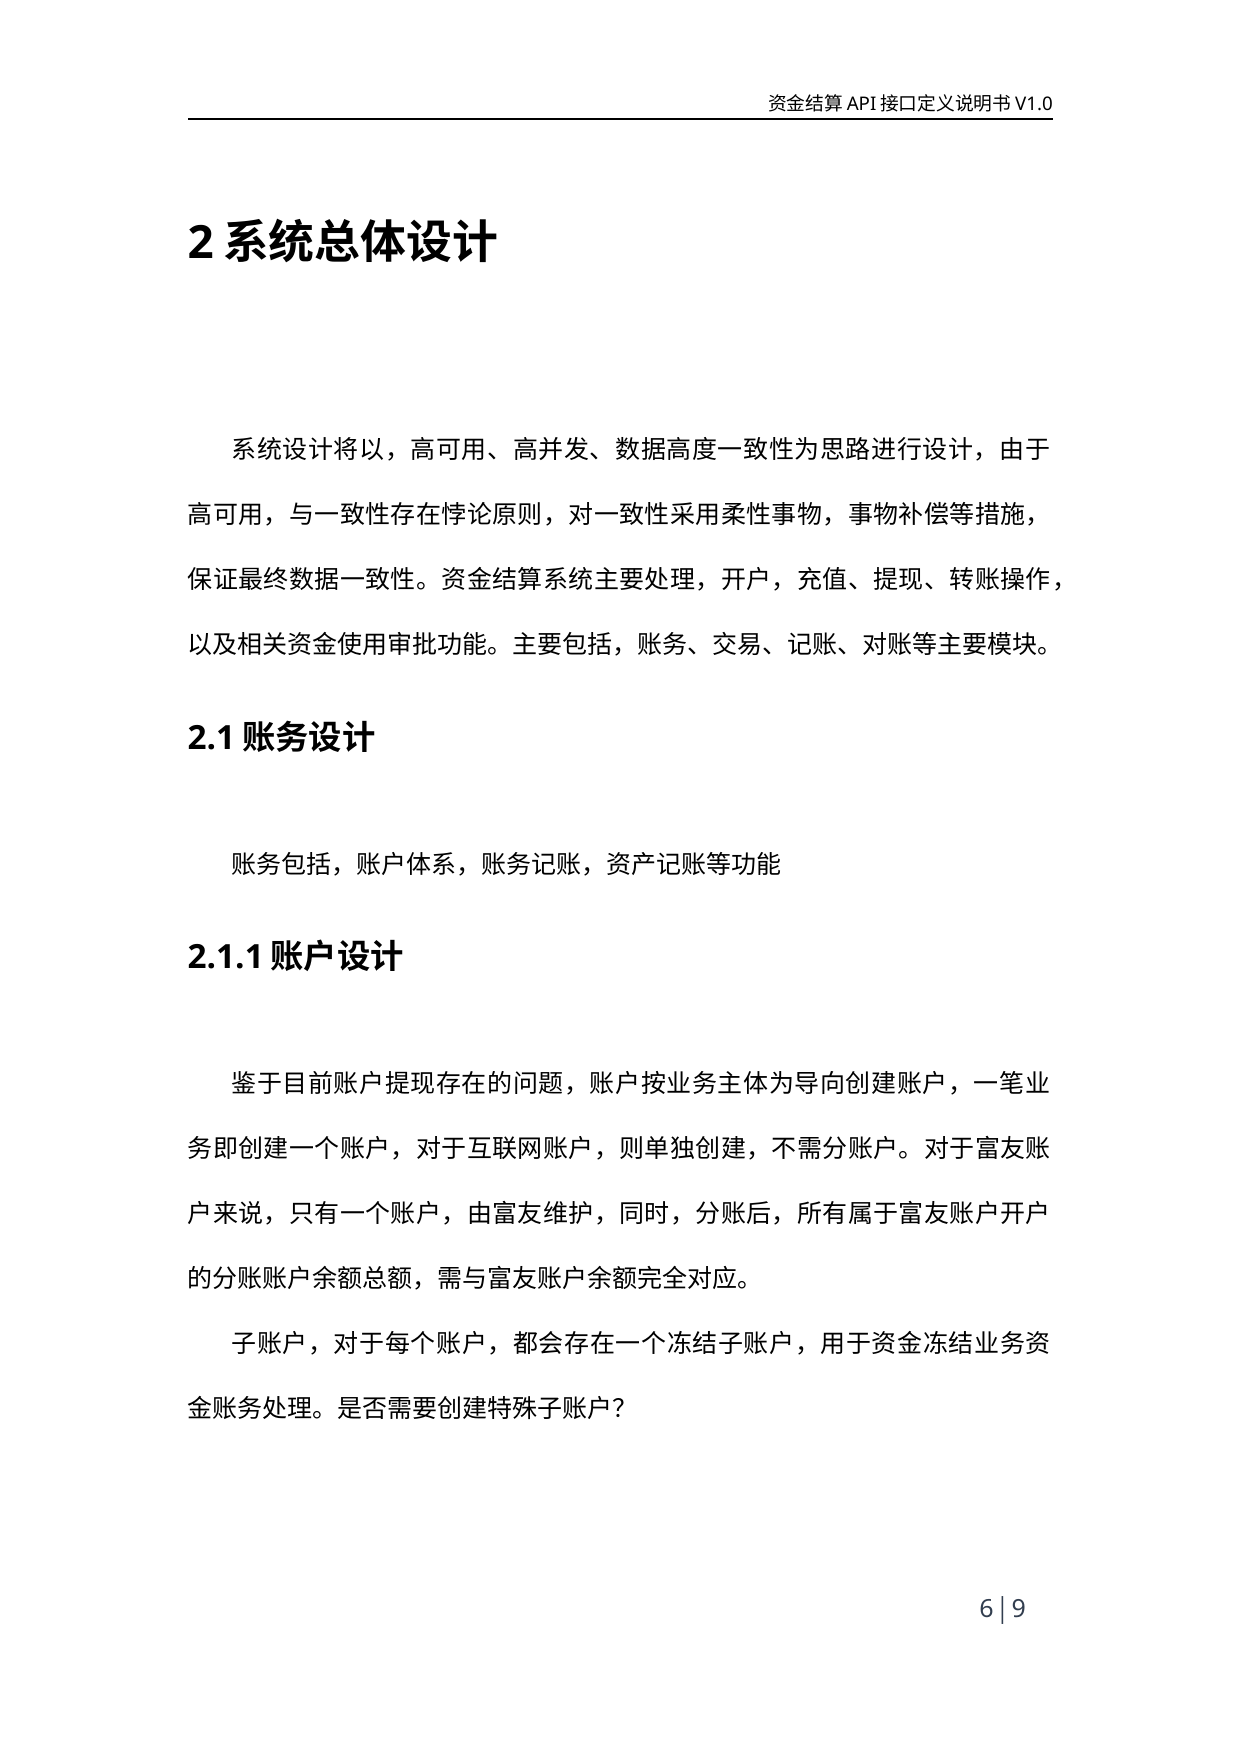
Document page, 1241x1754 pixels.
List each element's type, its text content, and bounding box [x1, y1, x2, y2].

text 子账户，对于每个账户，都会存在一个冻结子账户，用于资金冻结业务资金账务处理。是否需要创建特殊子账户？ [187, 1309, 1053, 1439]
text 系统设计将以，高可用、高并发、数据高度一致性为思路进行设计，由于高可用，与一致性存在悖论原则，对一致性采用柔性事物，事物补偿等措施，保证最终数据一致性。资金结算系统主要处理，开户，充值、提现、转账操作，以及相关资金使用审批功能。主要包括，账务、交易、记账、对账等主要模块。 [187, 415, 1053, 675]
subtitle 2.1.1账户设计 [187, 922, 1053, 987]
subtitle 2.1账务设计 [187, 702, 1053, 767]
subtitle 2系统总体设计 [187, 190, 1053, 287]
text 鉴于目前账户提现存在的问题，账户按业务主体为导向创建账户，一笔业务即创建一个账户，对于互联网账户，则单独创建，不需分账户。对于富友账户来说，只有一个账户，由富友维护，同时，分账后，所有属于富友账户开户的分账账户余额总额，需与富友账户余额完全对应。 [187, 1049, 1053, 1309]
text 账务包括，账户体系，账务记账，资产记账等功能 [187, 830, 1053, 895]
